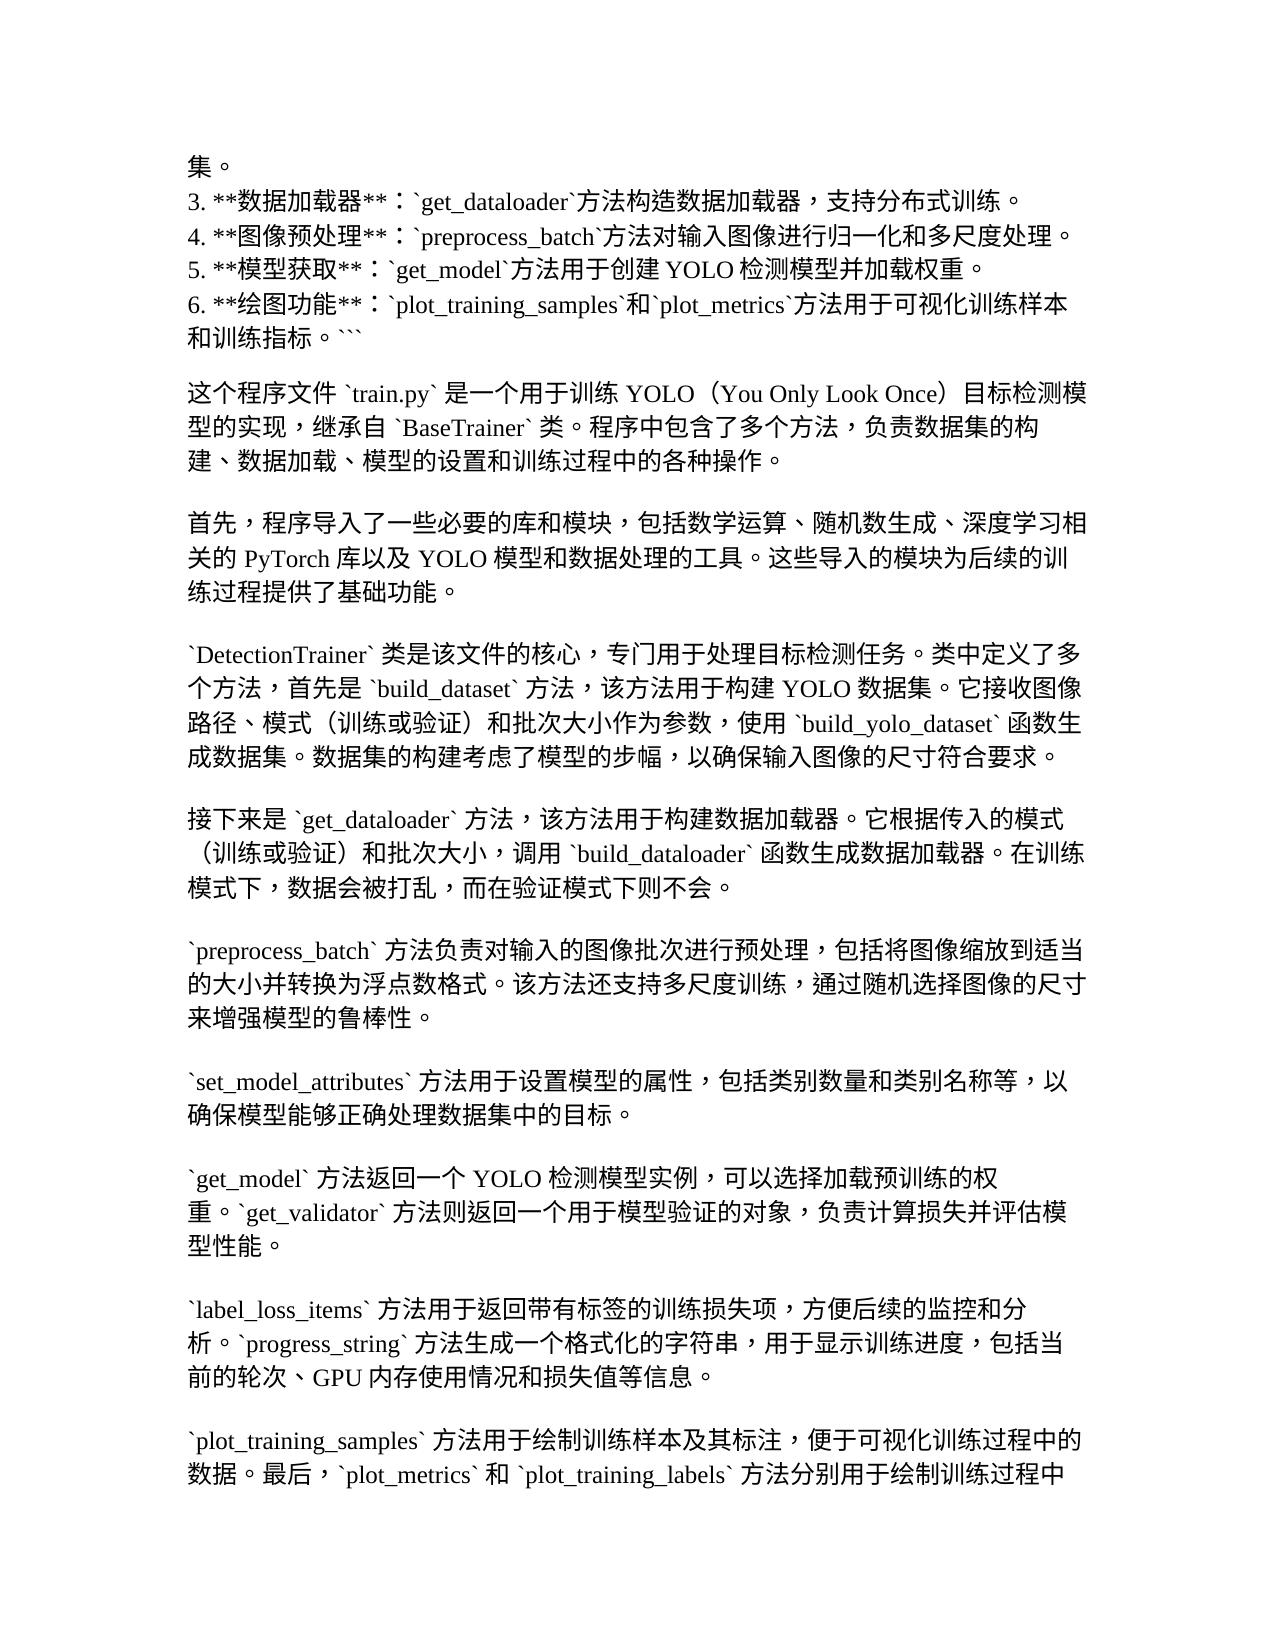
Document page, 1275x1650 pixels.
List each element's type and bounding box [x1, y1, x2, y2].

text [187, 150, 1087, 354]
text [187, 375, 1087, 1491]
